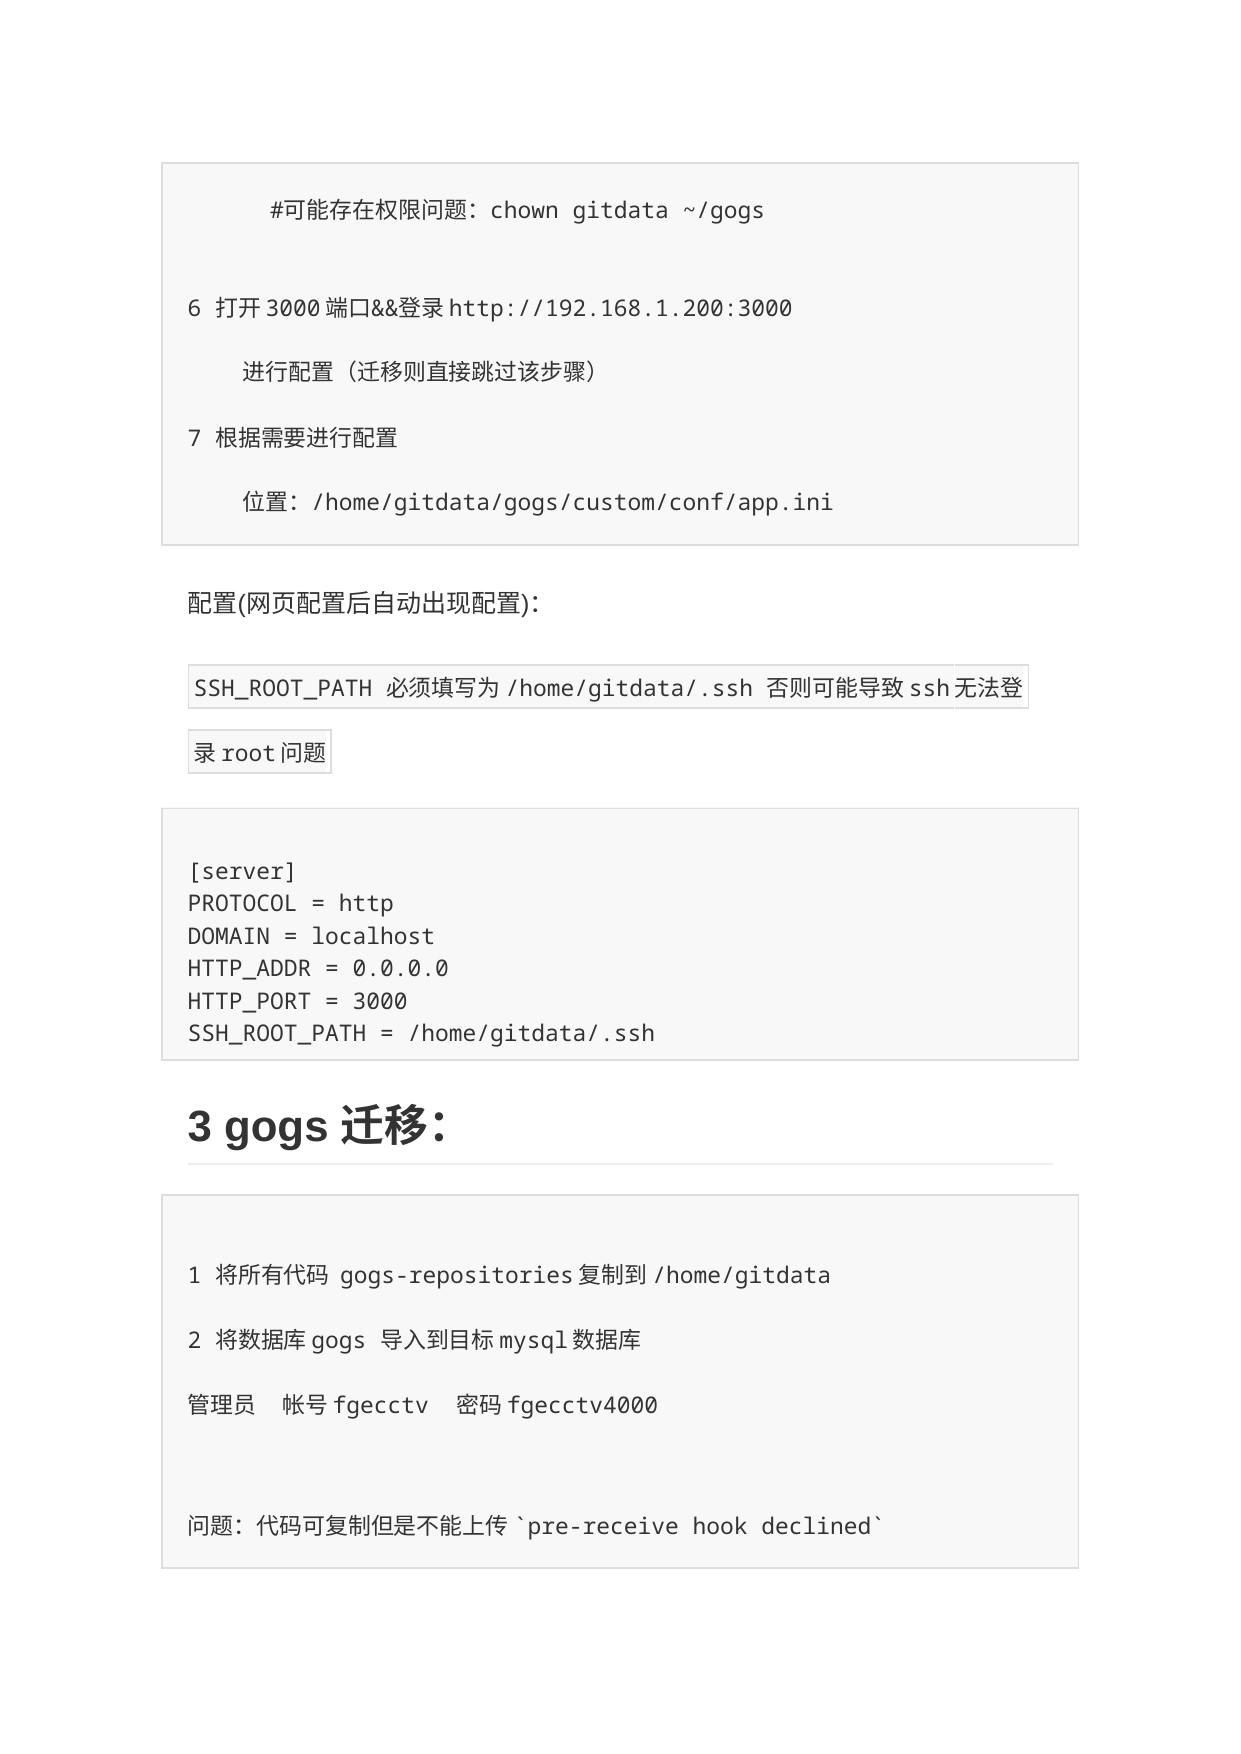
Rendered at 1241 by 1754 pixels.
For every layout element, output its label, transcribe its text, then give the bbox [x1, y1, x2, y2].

text 配置(网页配置后自动出现配置)： [187, 569, 1053, 634]
text SSH_ROOT_PATH 必须填写为 /home/gitdata/.ssh 否则可能导致ssh无法登录root问题 [187, 654, 1053, 784]
text 1 将所有代码 gogs-repositories复制到 /home/gitdata 2 将数据库gogs 导入到目标mysql数据库 管理员 帐号fgecctv 密码fgecctv4000 [163, 1196, 1078, 1436]
text 3 gogs 迁移： [187, 1090, 1053, 1165]
text [server] PROTOCOL = http DOMAIN = localhost HTTP_ADDR = 0.0.0.0 HTTP_PORT = 3000 SSH_ROOT_PATH = /home/gitdata/.ssh [163, 809, 1078, 1059]
